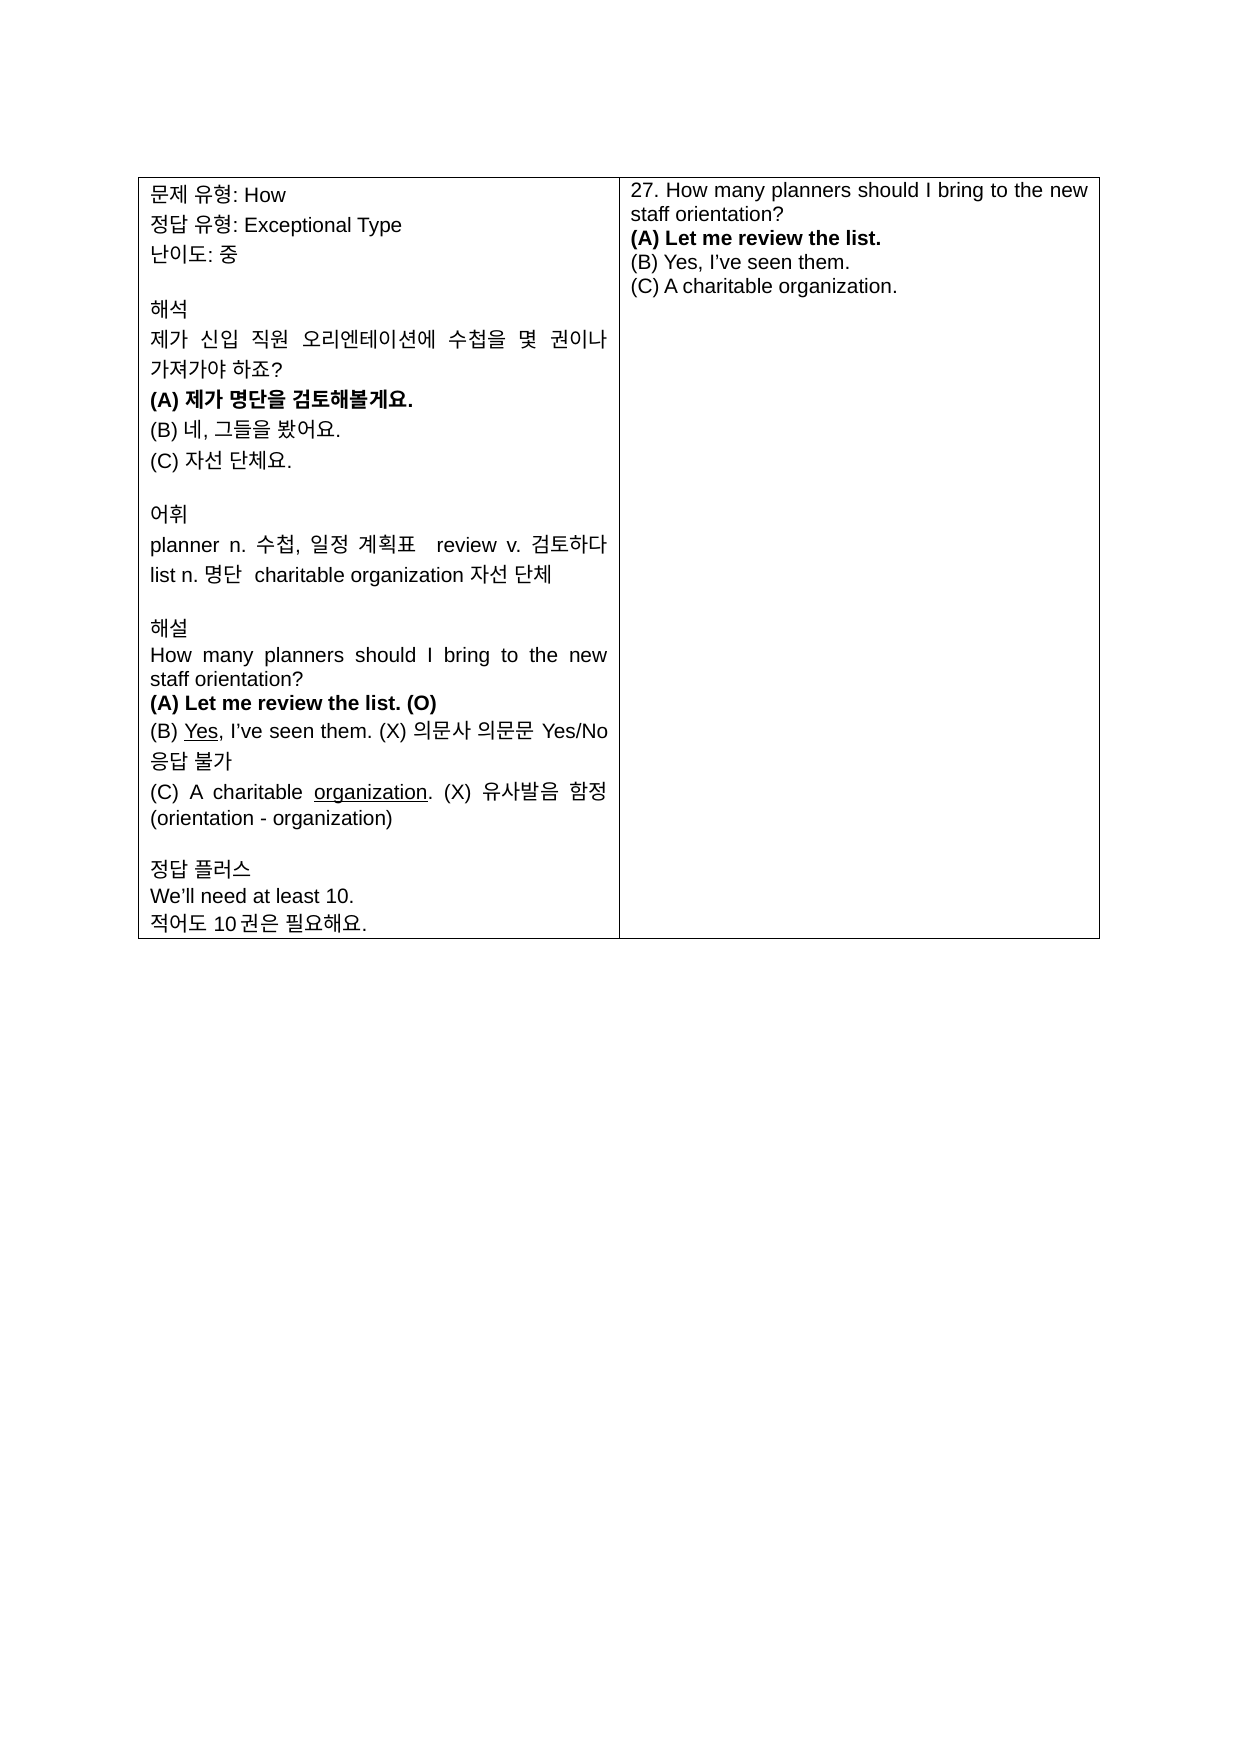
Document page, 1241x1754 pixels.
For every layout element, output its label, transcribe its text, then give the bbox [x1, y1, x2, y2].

table_header 27. How many planners should I bring to the new staff orientation? (A) Let me review the list. (B) Yes, I’ve seen them. (C) A charitable organization. [620, 178, 1099, 938]
table_header 문제 유형: How 정답 유형: Exceptional Type 난이도: 중 해석 제가 신입 직원 오리엔테이션에 수첩을 몇 권이나 가져가야 하죠? (A) 제가 명단을 검토해볼게요. (B) 네, 그들을 봤어요. (C) 자선 단체요. 어휘 planner n. 수첩, 일정 계획표 review v. 검토하다 list n. 명단 charitable organization 자선 단체 해설 How many planners should I bring to the new staff orientation? (A) Let me review the list. (O) (B) Yes, I’ve seen them. (X) 의문사 의문문 Yes/No 응답 불가 (C) A charitable organization. (X) 유사발음 함정 (orientation - organization) 정답 플러스 We’ll need at least 10. 적어도 10권은 필요해요. [139, 178, 619, 938]
